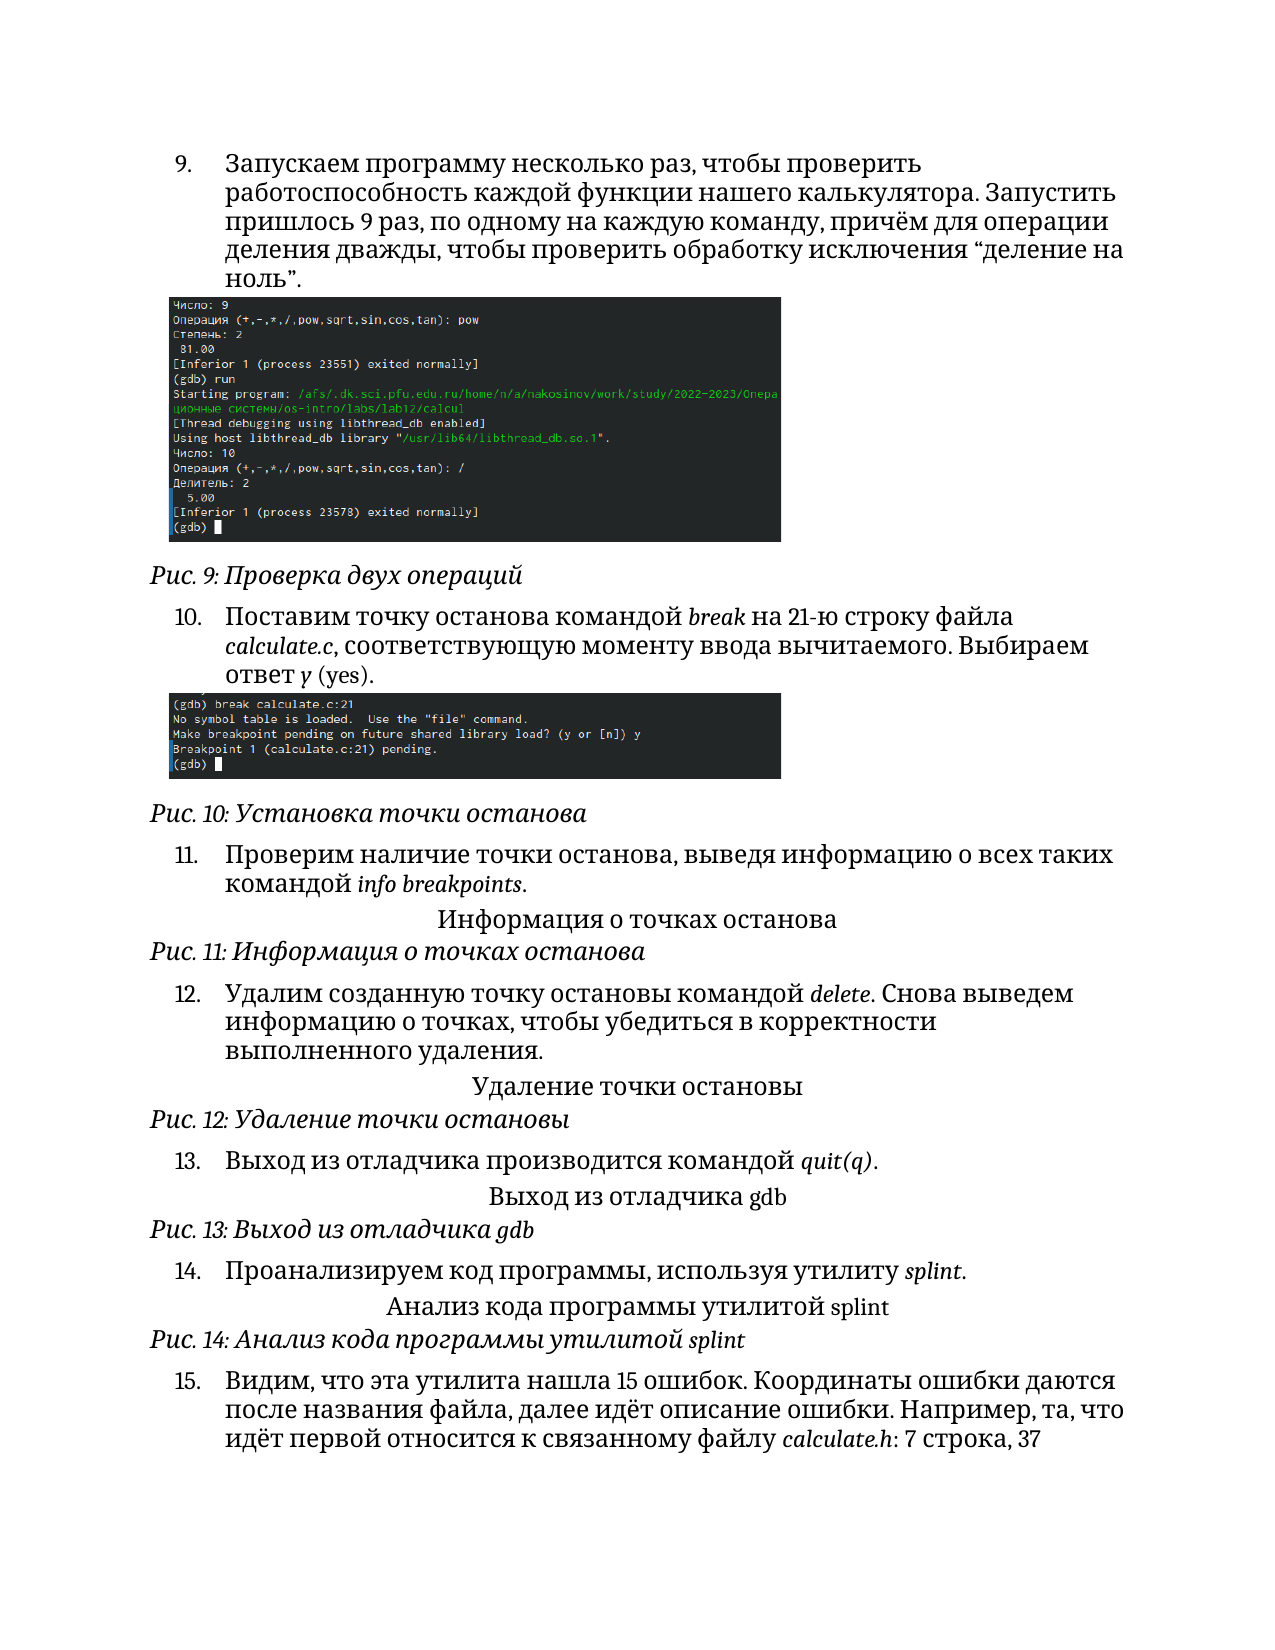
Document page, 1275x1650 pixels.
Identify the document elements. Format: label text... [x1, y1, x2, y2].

text Рис. 12: Удаление точки остановы [150, 1106, 1125, 1134]
table_header Информация о точках останова [225, 902, 1050, 938]
text Рис. 10: Установка точки останова [150, 799, 1125, 828]
text Рис. 13: Выход из отладчика gdb [150, 1216, 1125, 1244]
table_header Удаление точки остановы [225, 1070, 1050, 1106]
list Выход из отладчика производится командой quit(q). [175, 1147, 1125, 1176]
list Проанализируем код программы, используя утилиту splint. [175, 1257, 1125, 1286]
list Запускаем программу несколько раз, чтобы проверить работоспособность каждой функции нашего калькулятора. Запустить пришлось 9 раз, по одному на каждую команду, причём для операции деления дважды, чтобы проверить обработку исключения “деление на ноль”. [175, 150, 1125, 294]
text Рис. 9: Проверка двух операций [150, 562, 1125, 591]
table_header Анализ кода программы утилитой splint [225, 1290, 1050, 1326]
list Поставим точку останова командой break на 21-ю строку файла calculate.c, соответствующую моменту ввода вычитаемого. Выбираем ответ y (yes). [175, 603, 1125, 689]
list Проверим наличие точки останова, выведя информацию о всех таких командой info breakpoints. [175, 841, 1125, 898]
list Удалим созданную точку остановы командой delete. Снова выведем информацию о точках, чтобы убедиться в корректности выполненного удаления. [175, 979, 1125, 1066]
text Рис. 14: Анализ кода программы утилитой splint [150, 1326, 1125, 1354]
text Рис. 11: Информация о точках останова [150, 938, 1125, 967]
picture [168, 693, 782, 779]
table_header Выход из отладчика gdb [225, 1180, 1050, 1216]
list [175, 1367, 1125, 1453]
picture [168, 297, 782, 542]
